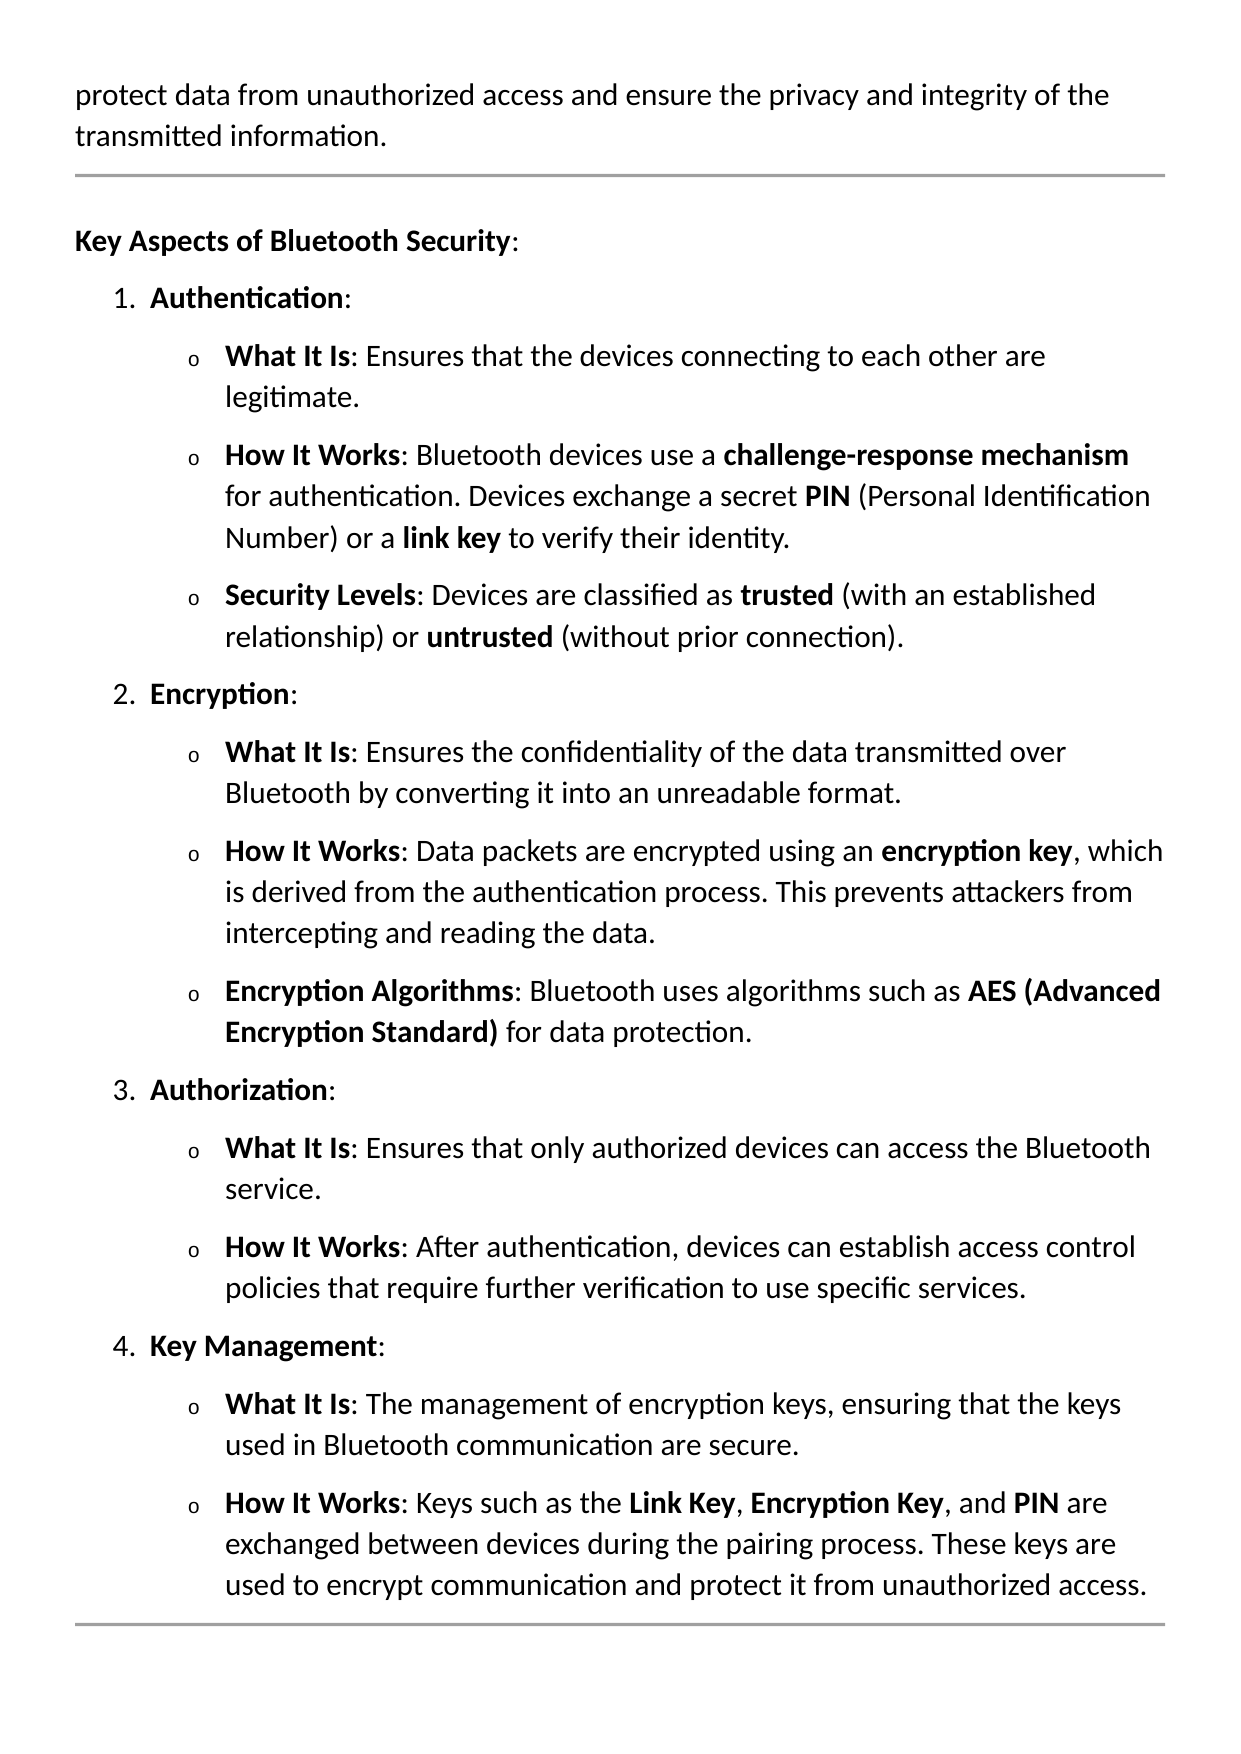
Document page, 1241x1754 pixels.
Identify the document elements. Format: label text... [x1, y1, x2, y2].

list Encryption Algorithms: Bluetooth uses algorithms such as AES (Advanced Encryption Standard) for data protection. [187, 971, 1165, 1051]
list What It Is: The management of encryption keys, ensuring that the keys used in Bluetooth communication are secure. [187, 1384, 1165, 1463]
list How It Works: Keys such as the Link Key, Encryption Key, and PIN are exchanged between devices during the pairing process. These keys are used to encrypt communication and protect it from unauthorized access. [187, 1483, 1165, 1603]
list Authentication: [112, 279, 1165, 317]
list What It Is: Ensures that only authorized devices can access the Bluetooth service. [187, 1128, 1165, 1207]
text Key Aspects of Bluetooth Security: [75, 221, 1165, 259]
list Encryption: [112, 674, 1165, 713]
list How It Works: Bluetooth devices use a challenge-response mechanism for authentication. Devices exchange a secret PIN (Personal Identification Number) or a link key to verify their identity. [187, 435, 1165, 556]
list How It Works: Data packets are encrypted using an encryption key, which is derived from the authentication process. This prevents attackers from intercepting and reading the data. [187, 831, 1165, 952]
list Key Management: [112, 1326, 1165, 1364]
list What It Is: Ensures that the devices connecting to each other are legitimate. [187, 336, 1165, 416]
list Security Levels: Devices are classified as trusted (with an established relationship) or untrusted (without prior connection). [187, 576, 1165, 655]
list How It Works: After authentication, devices can establish access control policies that require further verification to use specific services. [187, 1227, 1165, 1306]
list What It Is: Ensures the confidentiality of the data transmitted over Bluetooth by converting it into an unreadable format. [187, 732, 1165, 812]
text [75, 75, 1165, 154]
list Authorization: [112, 1070, 1165, 1108]
